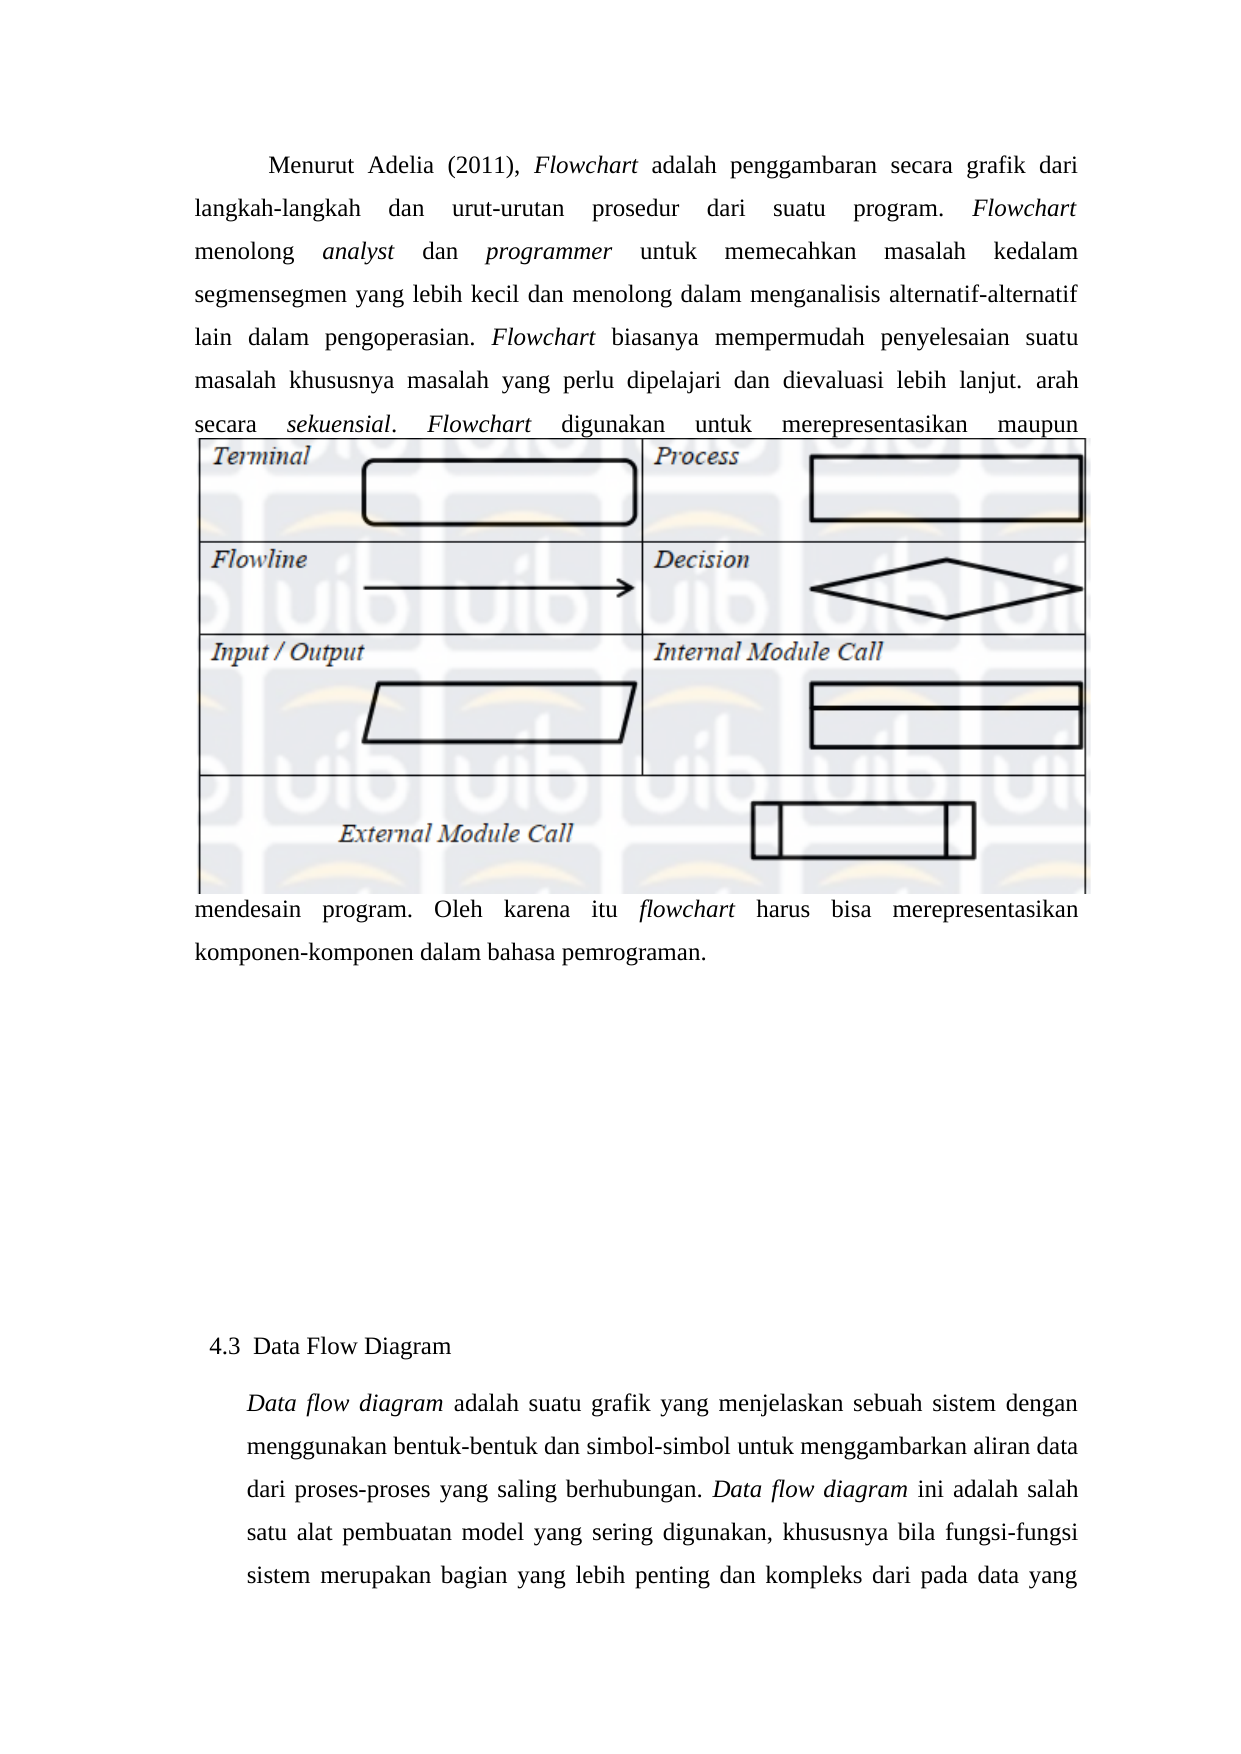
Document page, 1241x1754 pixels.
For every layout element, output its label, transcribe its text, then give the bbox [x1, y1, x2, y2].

picture [196, 438, 1091, 894]
list Data Flow Diagram [209, 1331, 1079, 1360]
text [247, 1388, 1079, 1589]
